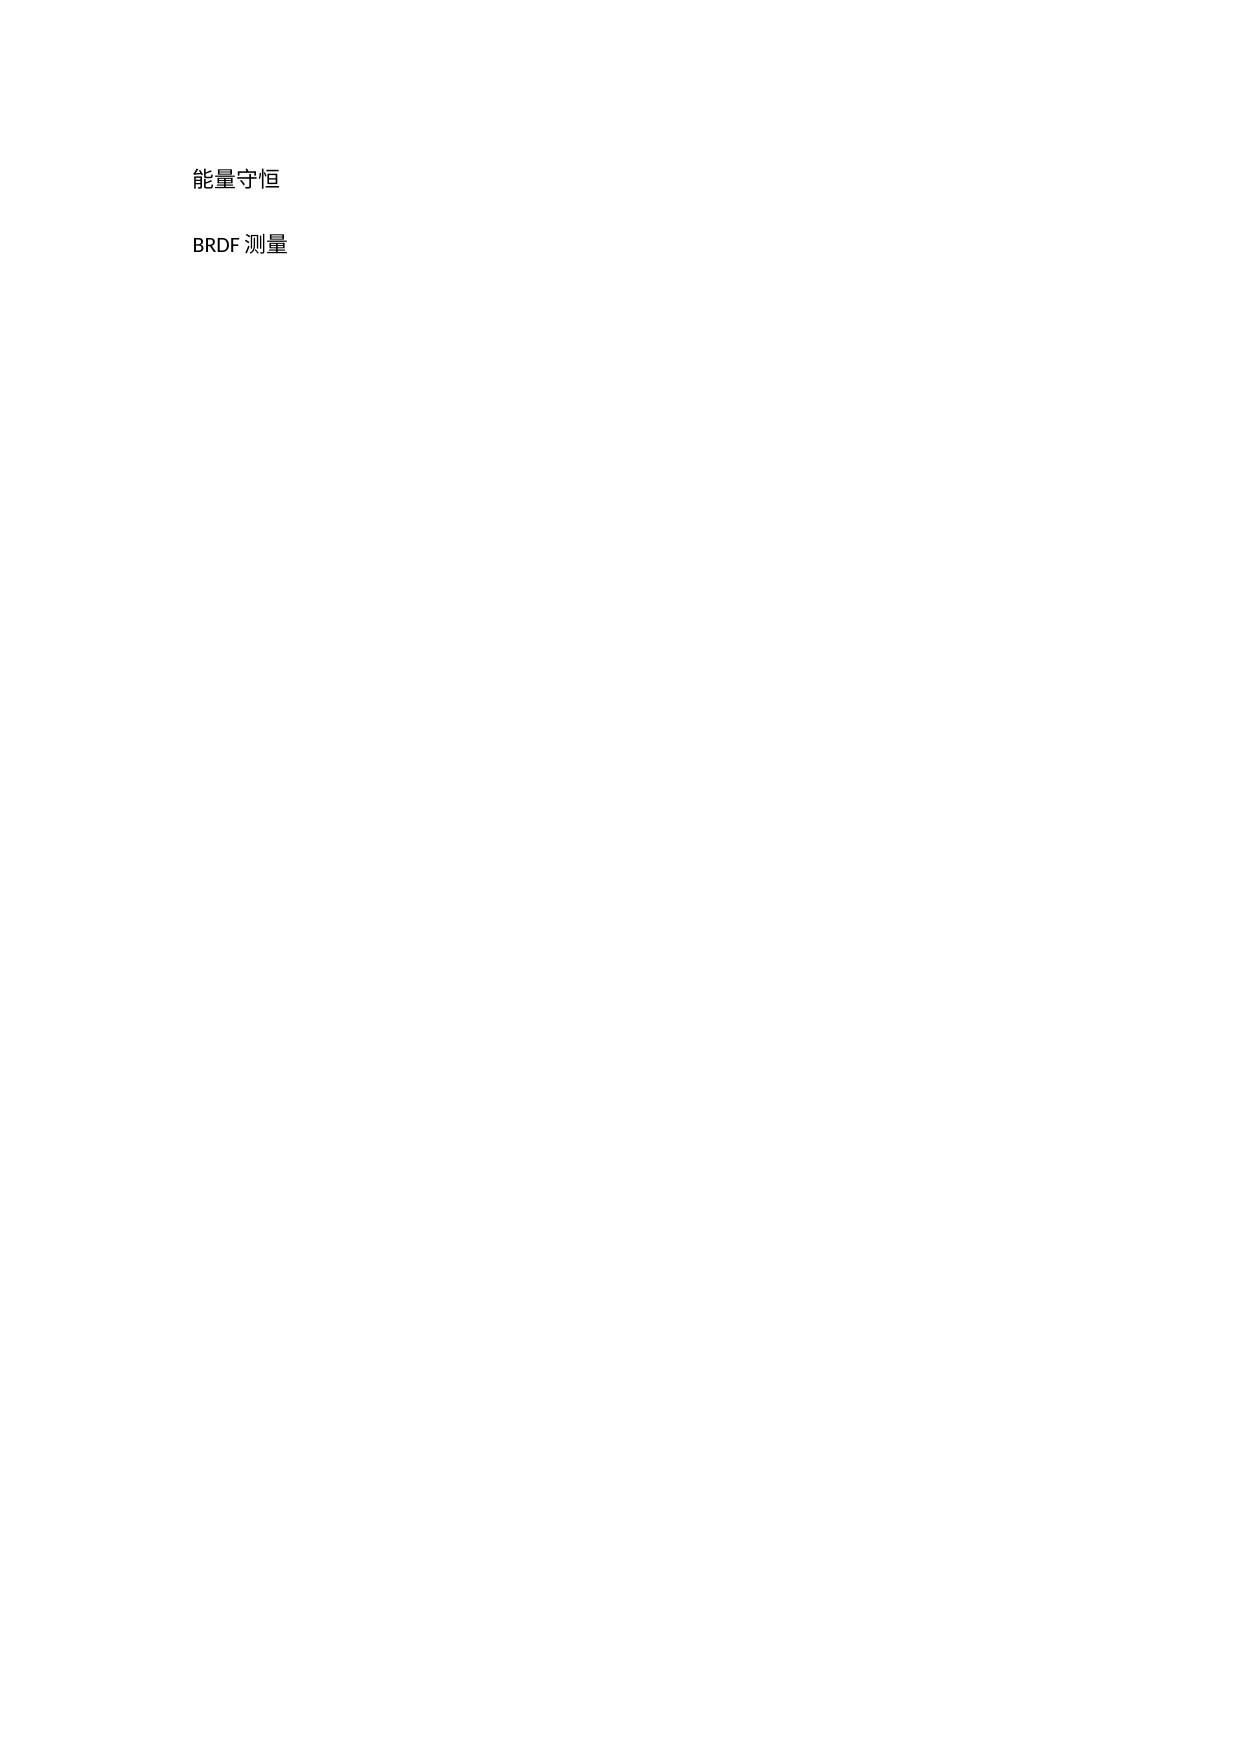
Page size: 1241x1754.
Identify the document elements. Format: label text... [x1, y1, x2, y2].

text BRDF测量 [187, 227, 1053, 259]
text 能量守恒 [187, 162, 1053, 194]
